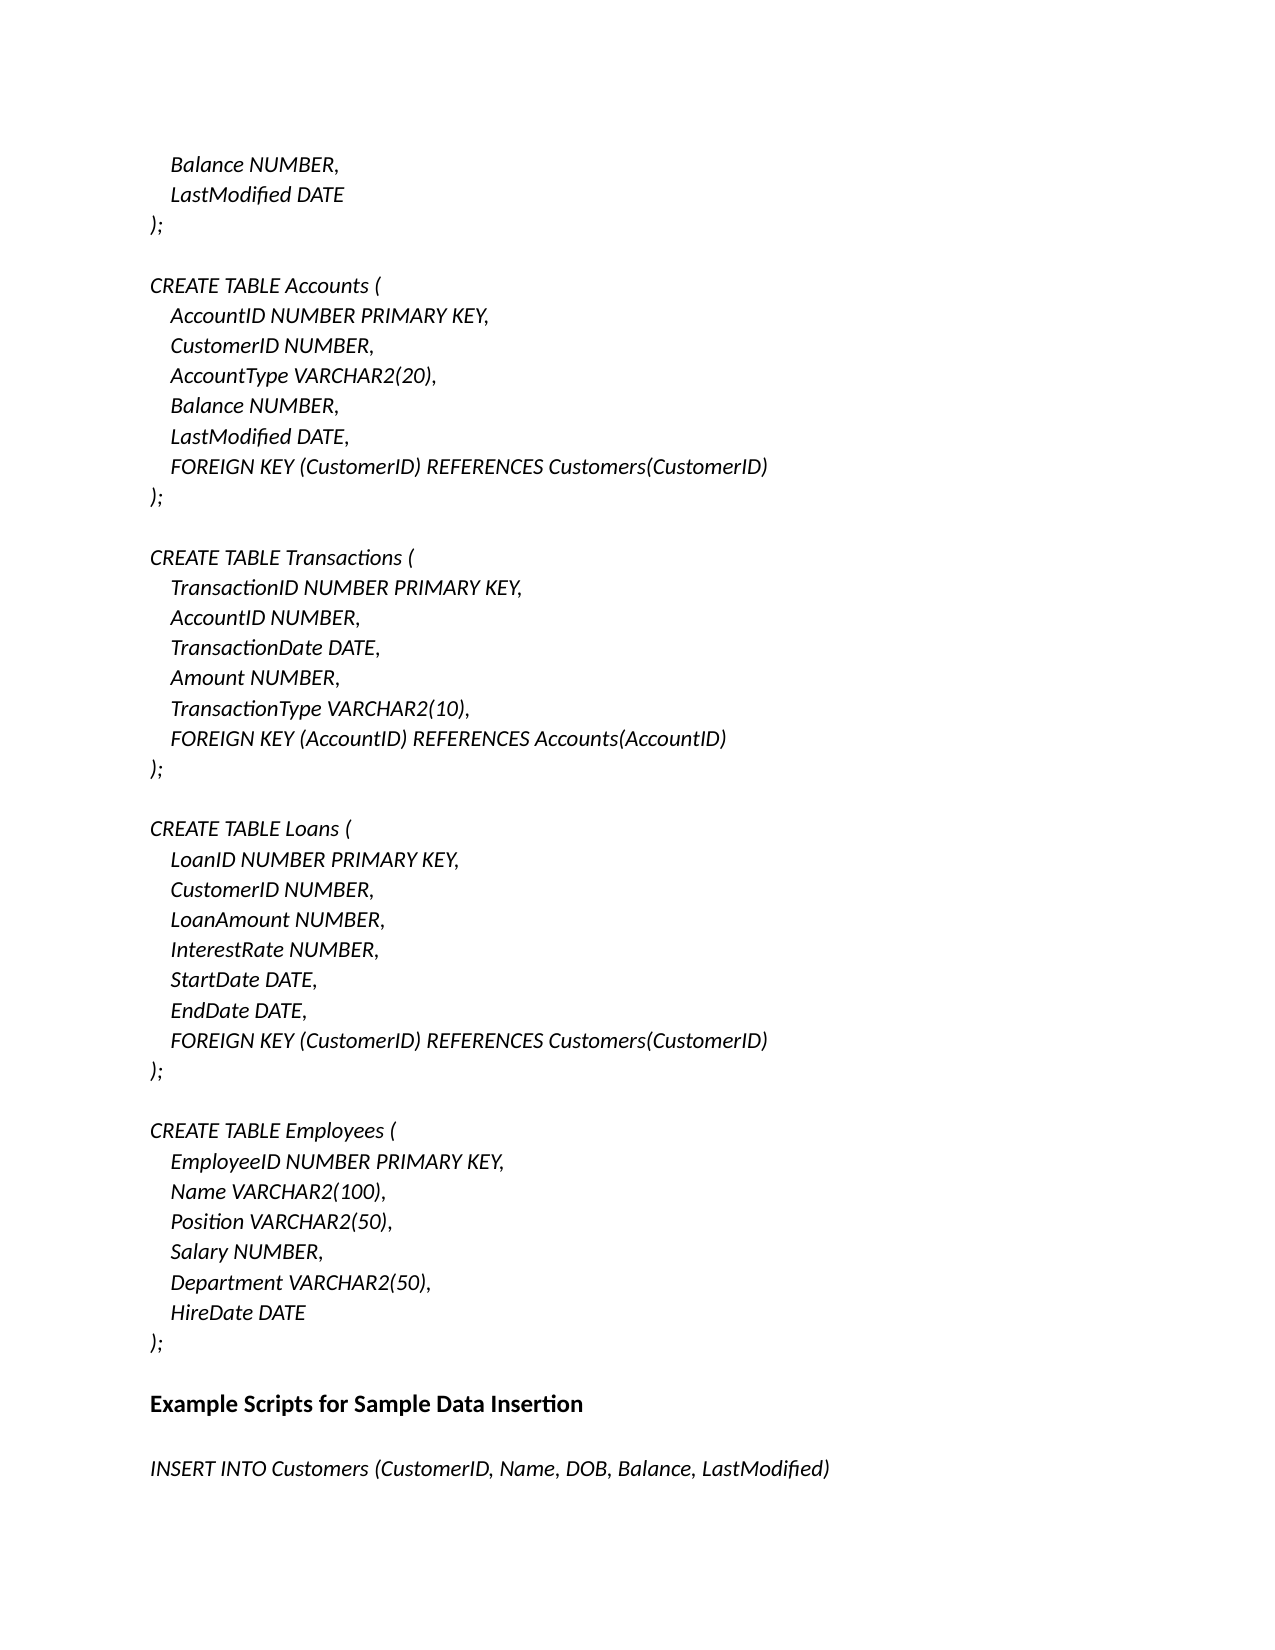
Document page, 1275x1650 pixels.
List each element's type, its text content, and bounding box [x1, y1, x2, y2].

text ); [150, 1056, 1125, 1084]
text CREATE TABLE Accounts ( [150, 271, 1125, 299]
text ); [150, 482, 1125, 510]
text LoanID NUMBER PRIMARY KEY, [150, 845, 1125, 873]
text EndDate DATE, [150, 996, 1125, 1024]
text InterestRate NUMBER, [150, 935, 1125, 963]
text LoanAmount NUMBER, [150, 905, 1125, 933]
text Balance NUMBER, [150, 150, 1125, 178]
text CREATE TABLE Employees ( [150, 1117, 1125, 1145]
text FOREIGN KEY (CustomerID) REFERENCES Customers(CustomerID) [150, 452, 1125, 480]
text ); [150, 1328, 1125, 1356]
text TransactionDate DATE, [150, 633, 1125, 661]
text HireDate DATE [150, 1298, 1125, 1326]
text CREATE TABLE Transactions ( [150, 543, 1125, 571]
text AccountType VARCHAR2(20), [150, 361, 1125, 389]
text Name VARCHAR2(100), [150, 1177, 1125, 1205]
text Position VARCHAR2(50), [150, 1207, 1125, 1235]
text FOREIGN KEY (CustomerID) REFERENCES Customers(CustomerID) [150, 1026, 1125, 1054]
text ); [150, 210, 1125, 238]
text Department VARCHAR2(50), [150, 1268, 1125, 1296]
text CREATE TABLE Loans ( [150, 814, 1125, 843]
text ); [150, 754, 1125, 782]
text LastModified DATE, [150, 422, 1125, 450]
text AccountID NUMBER, [150, 603, 1125, 631]
text AccountID NUMBER PRIMARY KEY, [150, 301, 1125, 329]
text Example Scripts for Sample Data Insertion [150, 1388, 1125, 1419]
text FOREIGN KEY (AccountID) REFERENCES Accounts(AccountID) [150, 724, 1125, 752]
text Amount NUMBER, [150, 663, 1125, 692]
text TransactionID NUMBER PRIMARY KEY, [150, 573, 1125, 601]
text Balance NUMBER, [150, 392, 1125, 420]
text EmployeeID NUMBER PRIMARY KEY, [150, 1147, 1125, 1175]
text CustomerID NUMBER, [150, 875, 1125, 903]
text StartDate DATE, [150, 966, 1125, 994]
text Salary NUMBER, [150, 1237, 1125, 1266]
text CustomerID NUMBER, [150, 331, 1125, 359]
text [150, 1454, 1125, 1482]
text TransactionType VARCHAR2(10), [150, 694, 1125, 722]
text LastModified DATE [150, 180, 1125, 208]
